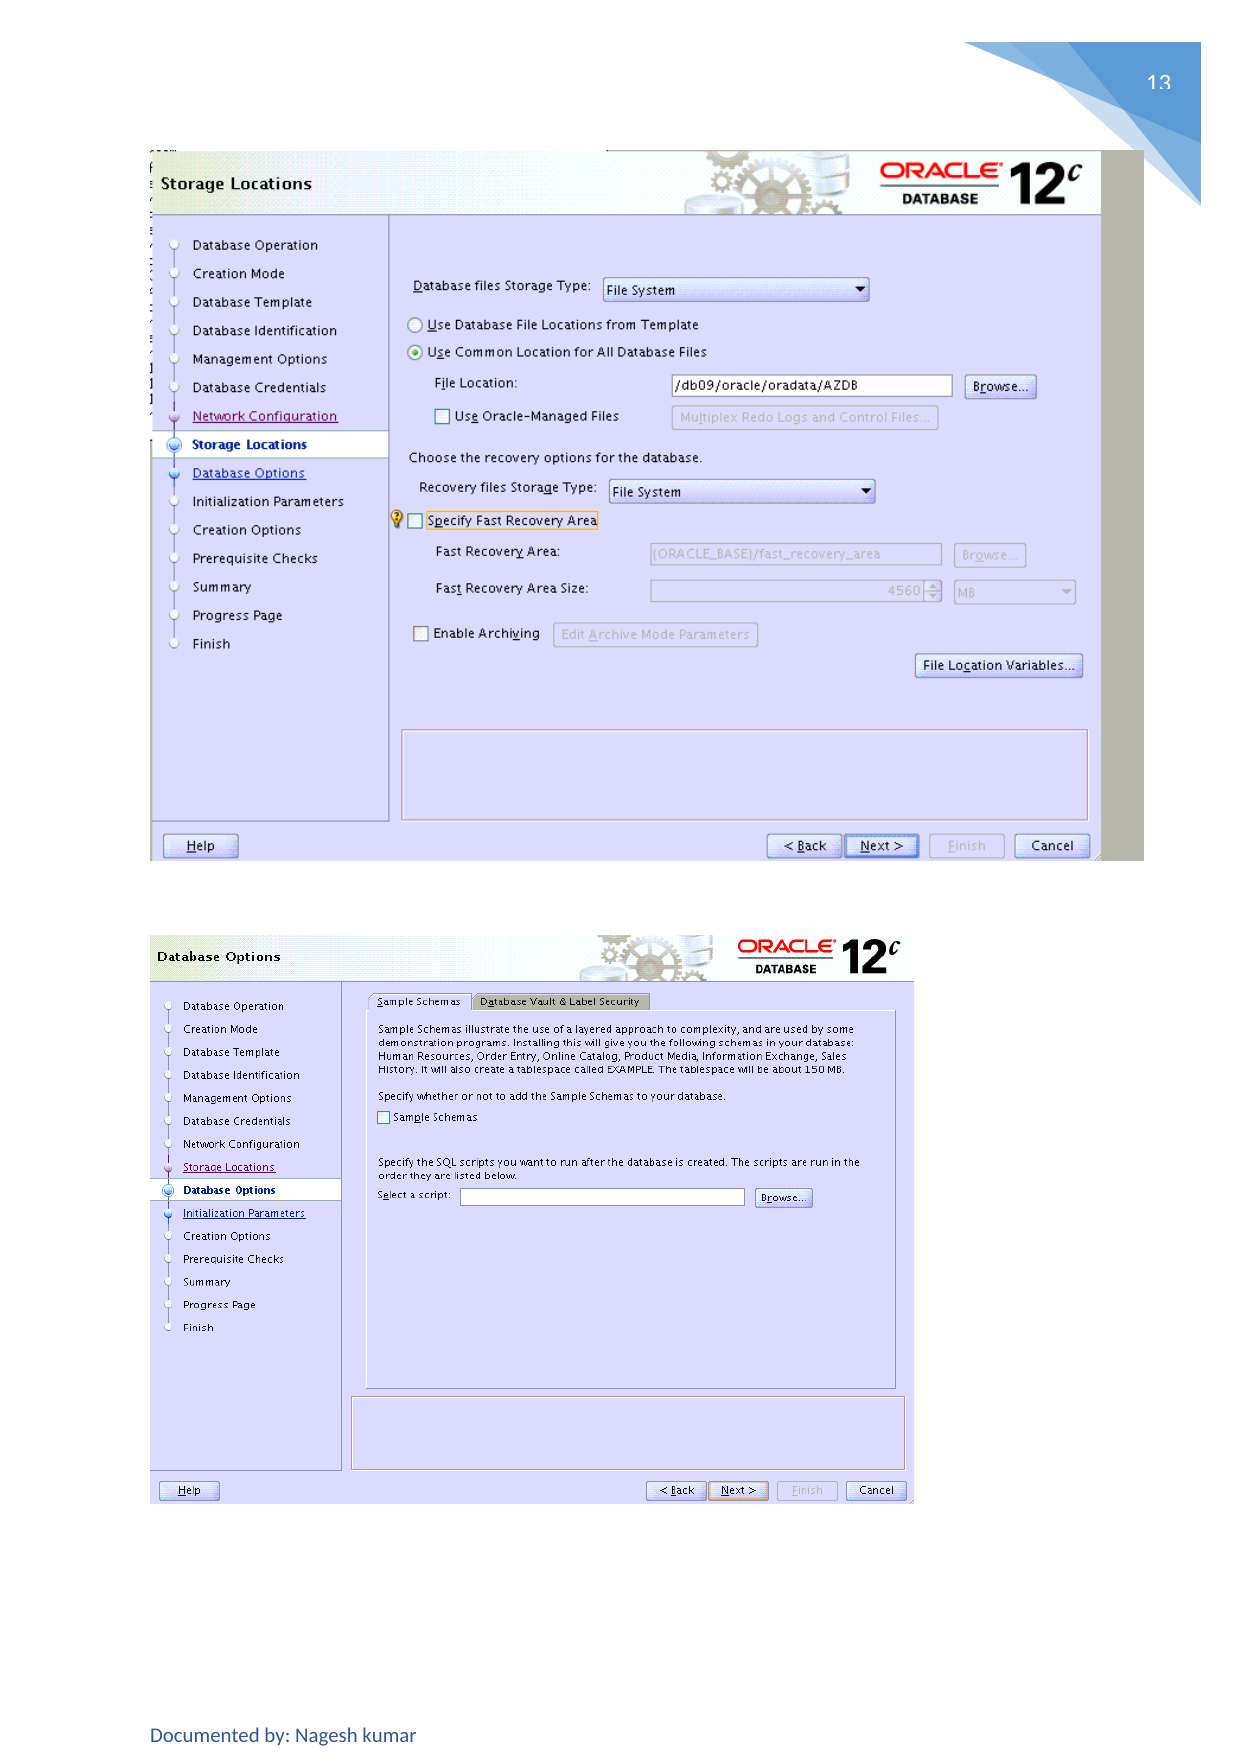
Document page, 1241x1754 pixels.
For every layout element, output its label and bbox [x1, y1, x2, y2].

picture [150, 42, 1201, 861]
picture [150, 935, 915, 1504]
